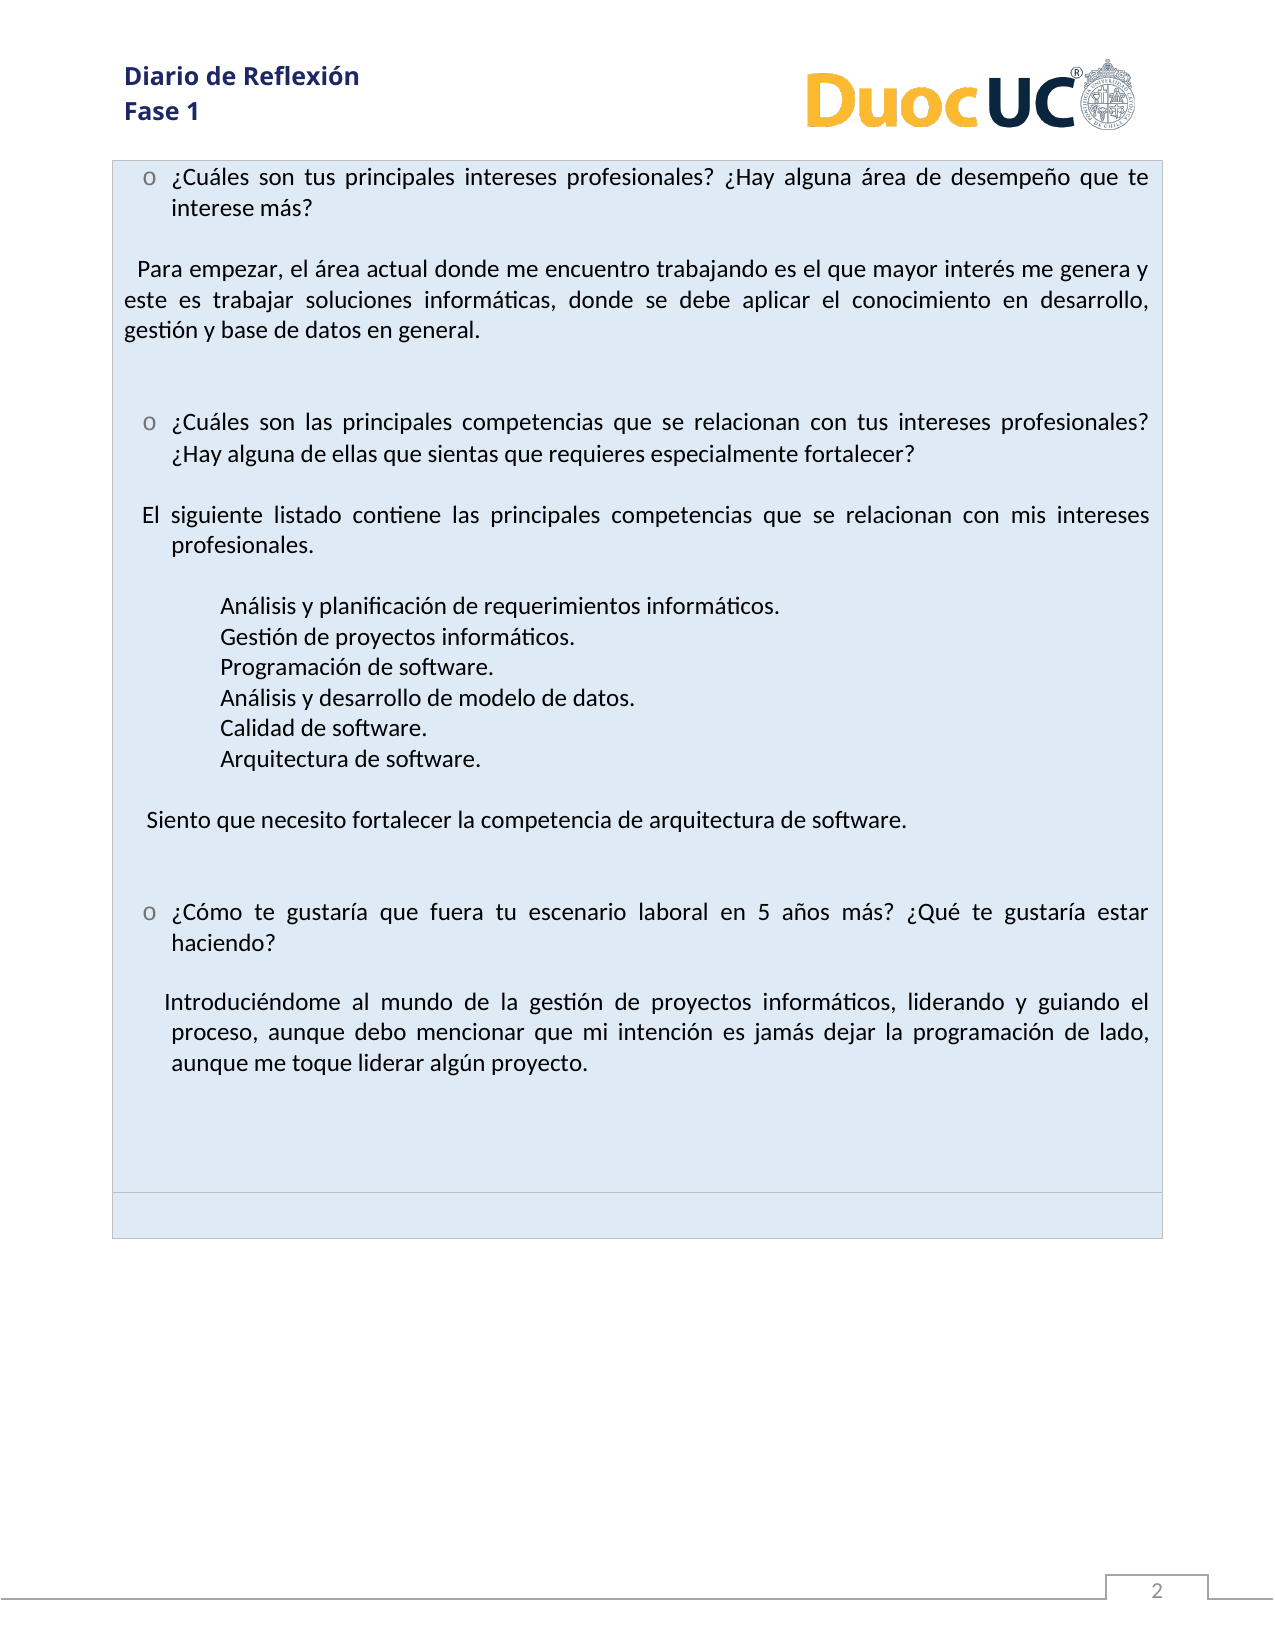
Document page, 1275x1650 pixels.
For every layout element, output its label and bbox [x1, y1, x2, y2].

picture [807, 59, 1135, 130]
table_cell [113, 161, 1162, 1192]
table_cell [113, 1193, 1162, 1238]
